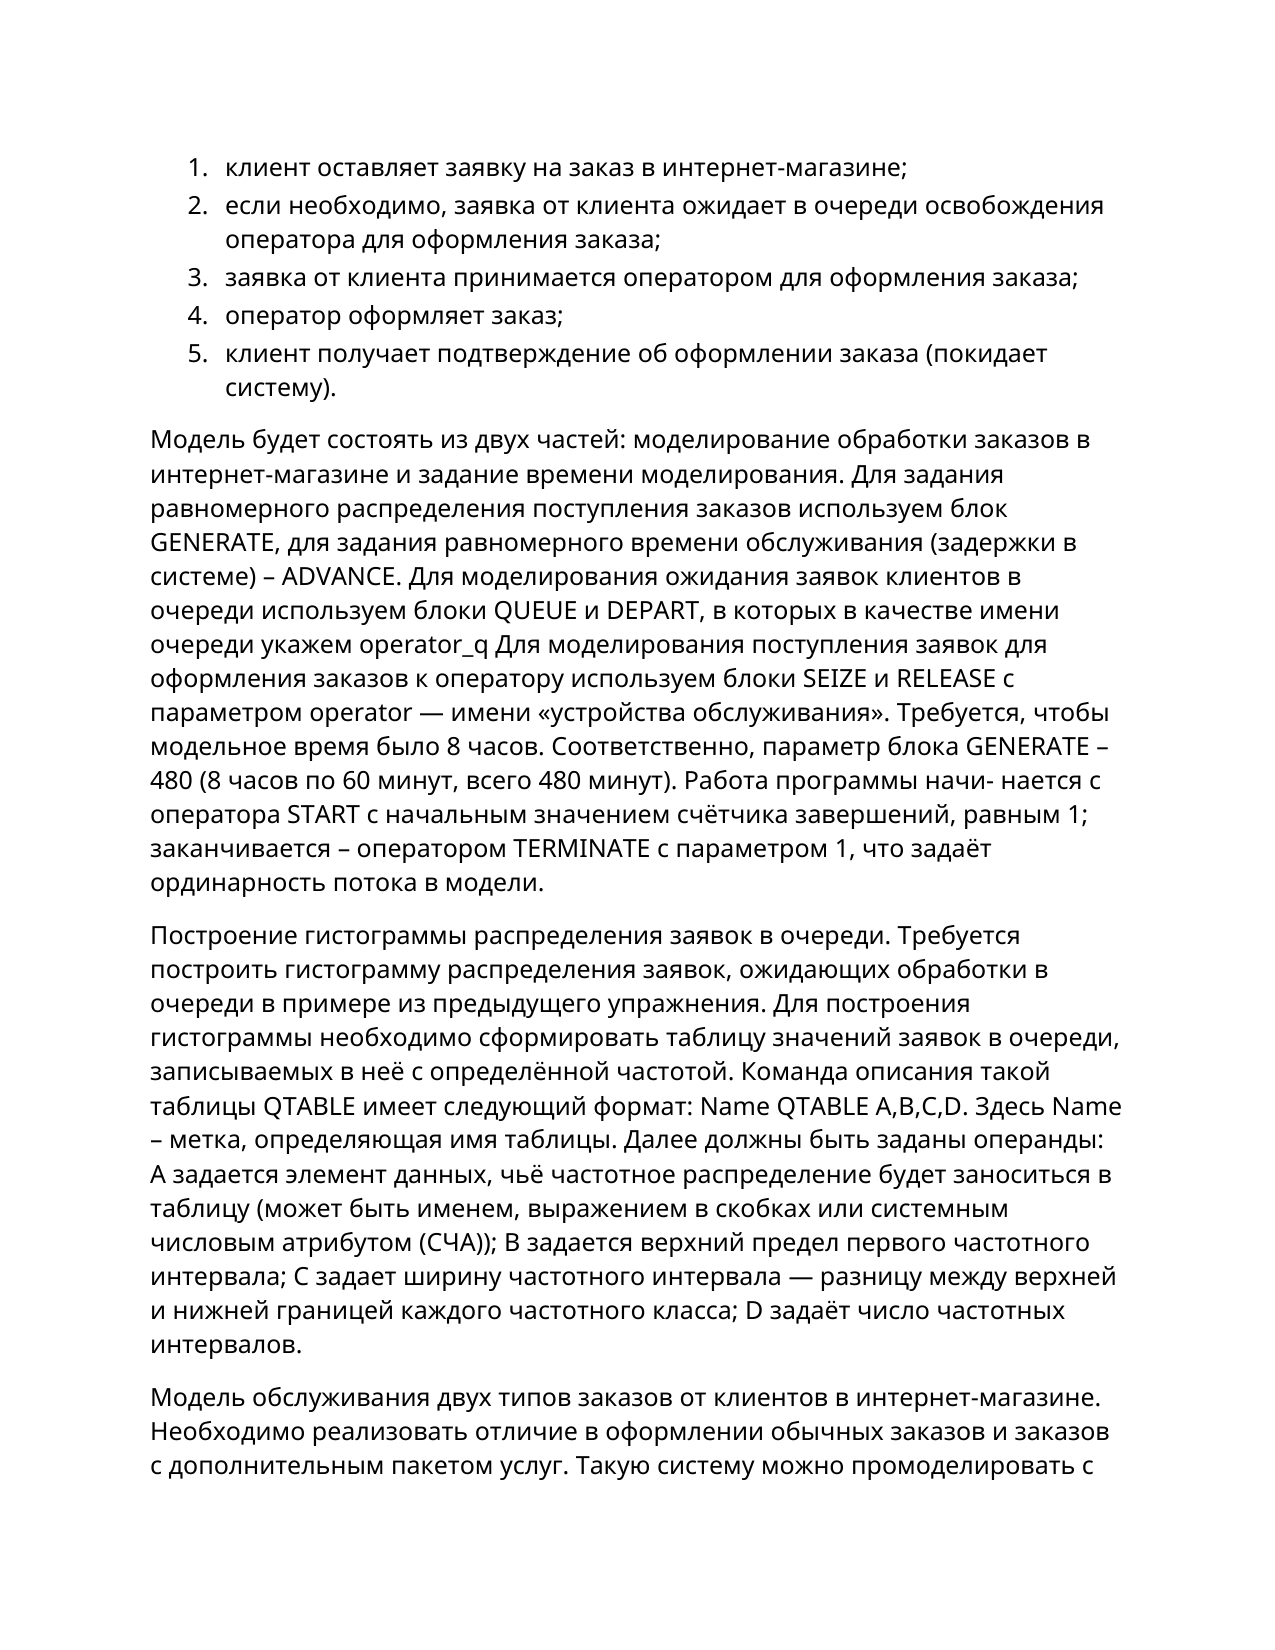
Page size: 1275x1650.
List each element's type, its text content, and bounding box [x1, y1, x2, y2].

list если необходимо, заявка от клиента ожидает в очереди освобождения оператора для оформления заказа; [187, 188, 1125, 256]
list клиент оставляет заявку на заказ в интернет-магазине; [187, 150, 1125, 184]
text Модель будет состоять из двух частей: моделирование обработки заказов в интернет-магазине и задание времени моделирования. Для задания равномерного распределения поступления заказов используем блок GENERATE, для задания равномерного времени обслуживания (задержки в системе) – ADVANCE. Для моделирования ожидания заявок клиентов в очереди используем блоки QUEUE и DEPART, в которых в качестве имени очереди укажем operator_q Для моделирования поступления заявок для оформления заказов к оператору используем блоки SEIZE и RELEASE с параметром operator — имени «устройства обслуживания». Требуется, чтобы модельное время было 8 часов. Соответственно, параметр блока GENERATE – 480 (8 часов по 60 минут, всего 480 минут). Работа программы начи- нается с оператора START с начальным значением счётчика завершений, равным 1; заканчивается – оператором TERMINATE с параметром 1, что задаёт ординарность потока в модели. [150, 422, 1125, 899]
text Построение гистограммы распределения заявок в очереди. Требуется построить гистограмму распределения заявок, ожидающих обработки в очереди в примере из предыдущего упражнения. Для построения гистограммы необходимо сформировать таблицу значений заявок в очереди, записываемых в неё с определённой частотой. Команда описания такой таблицы QTABLE имеет следующий формат: Name QTABLE A,B,C,D. Здесь Name – метка, определяющая имя таблицы. Далее должны быть заданы операнды: А задается элемент данных, чьё частотное распределение будет заноситься в таблицу (может быть именем, выражением в скобках или системным числовым атрибутом (СЧА)); B задается верхний предел первого частотного интервала; С задает ширину частотного интервала — разницу между верхней и нижней границей каждого частотного класса; D задаёт число частотных интервалов. [150, 918, 1125, 1361]
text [150, 1379, 1125, 1482]
list клиент получает подтверждение об оформлении заказа (покидает систему). [187, 335, 1125, 403]
list заявка от клиента принимается оператором для оформления заказа; [187, 260, 1125, 294]
list оператор оформляет заказ; [187, 297, 1125, 332]
